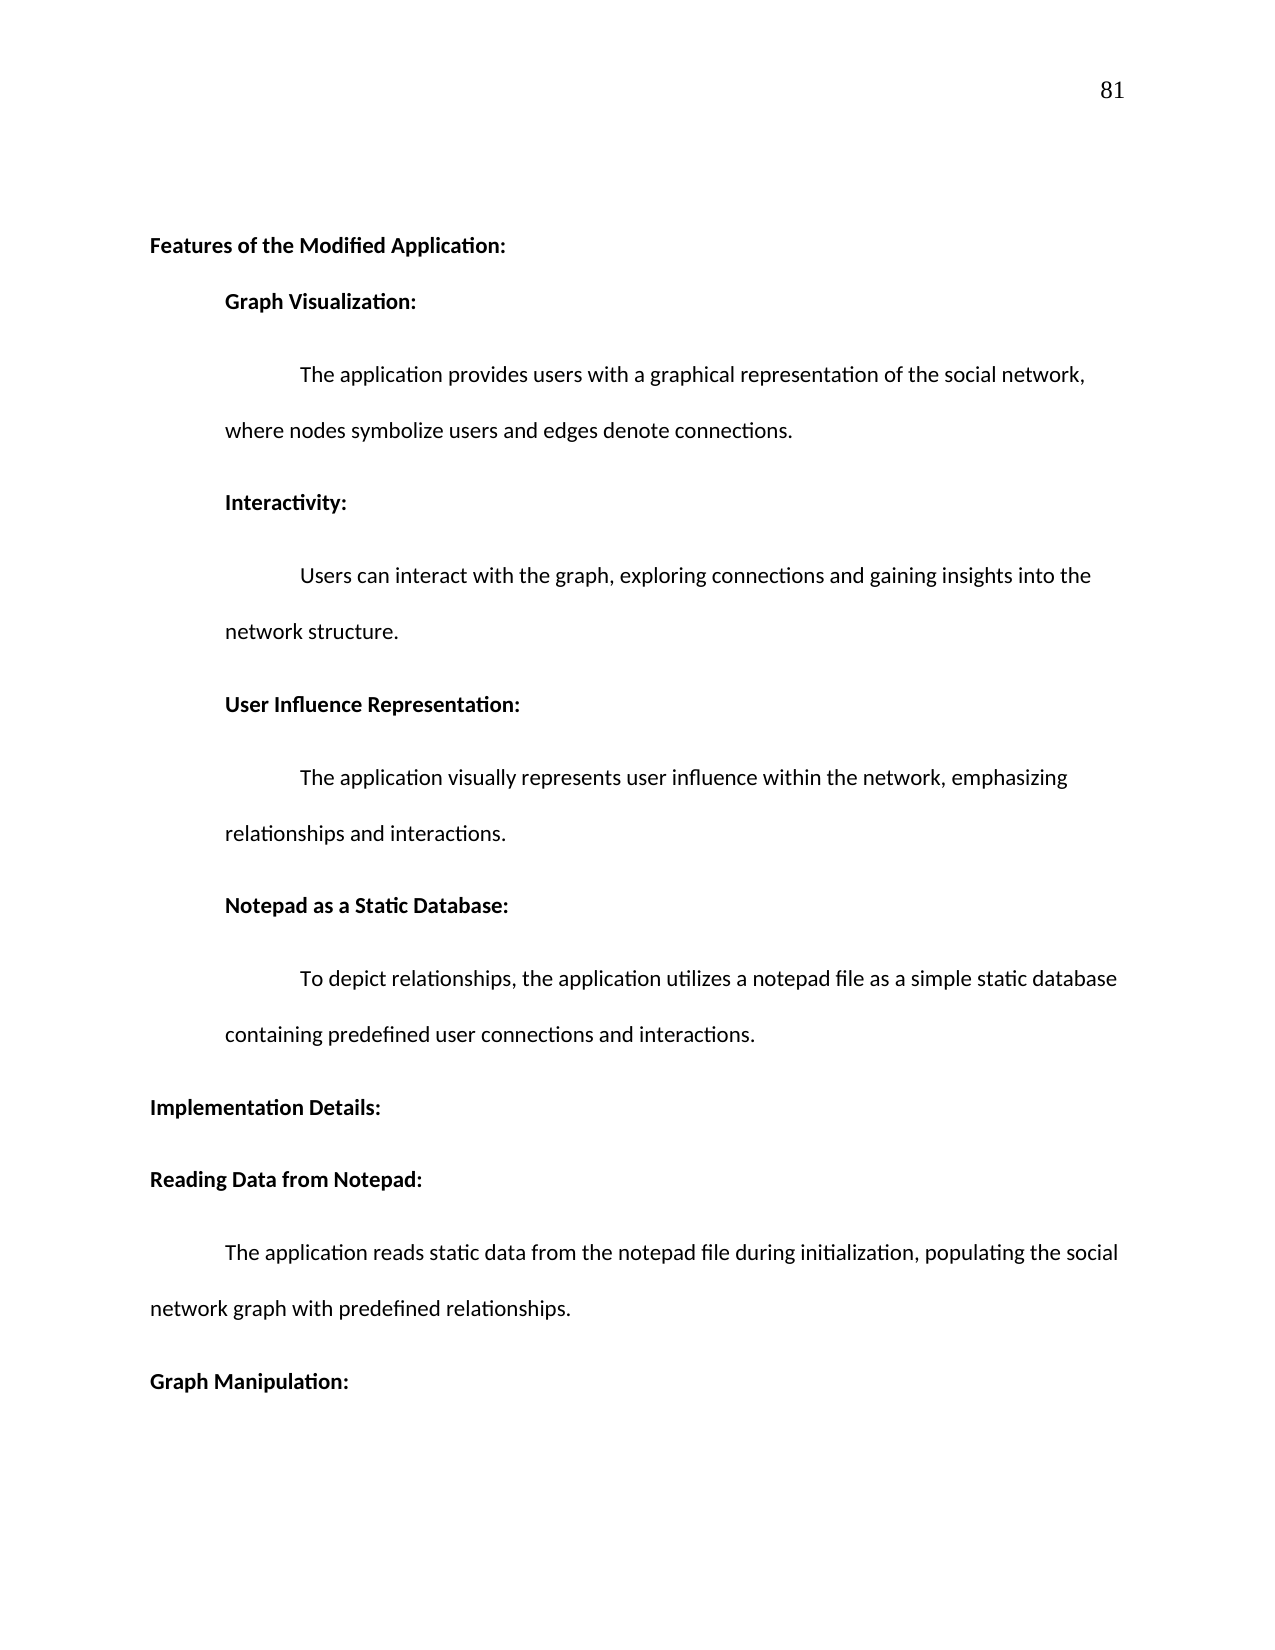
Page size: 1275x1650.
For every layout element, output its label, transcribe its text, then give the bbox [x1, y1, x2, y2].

text Implementation Details: [150, 1093, 1125, 1121]
text Interactivity: [150, 488, 1125, 517]
text Graph Manipulation: [150, 1367, 1125, 1395]
text Graph Visualization: [150, 287, 1125, 315]
text To depict relationships, the application utilizes a notepad file as a simple static database containing predefined user connections and interactions. [225, 964, 1125, 1048]
text The application provides users with a graphical representation of the social network, where nodes symbolize users and edges denote connections. [225, 360, 1125, 444]
subtitle Features of the Modified Application: [150, 231, 1125, 259]
text Notepad as a Static Database: [150, 891, 1125, 919]
text The application visually represents user influence within the network, emphasizing relationships and interactions. [225, 763, 1125, 847]
text Reading Data from Notepad: [150, 1166, 1125, 1194]
text User Influence Representation: [150, 690, 1125, 718]
text The application reads static data from the notepad file during initialization, populating the social network graph with predefined relationships. [150, 1238, 1125, 1322]
text Users can interact with the graph, exploring connections and gaining insights into the network structure. [225, 561, 1125, 645]
